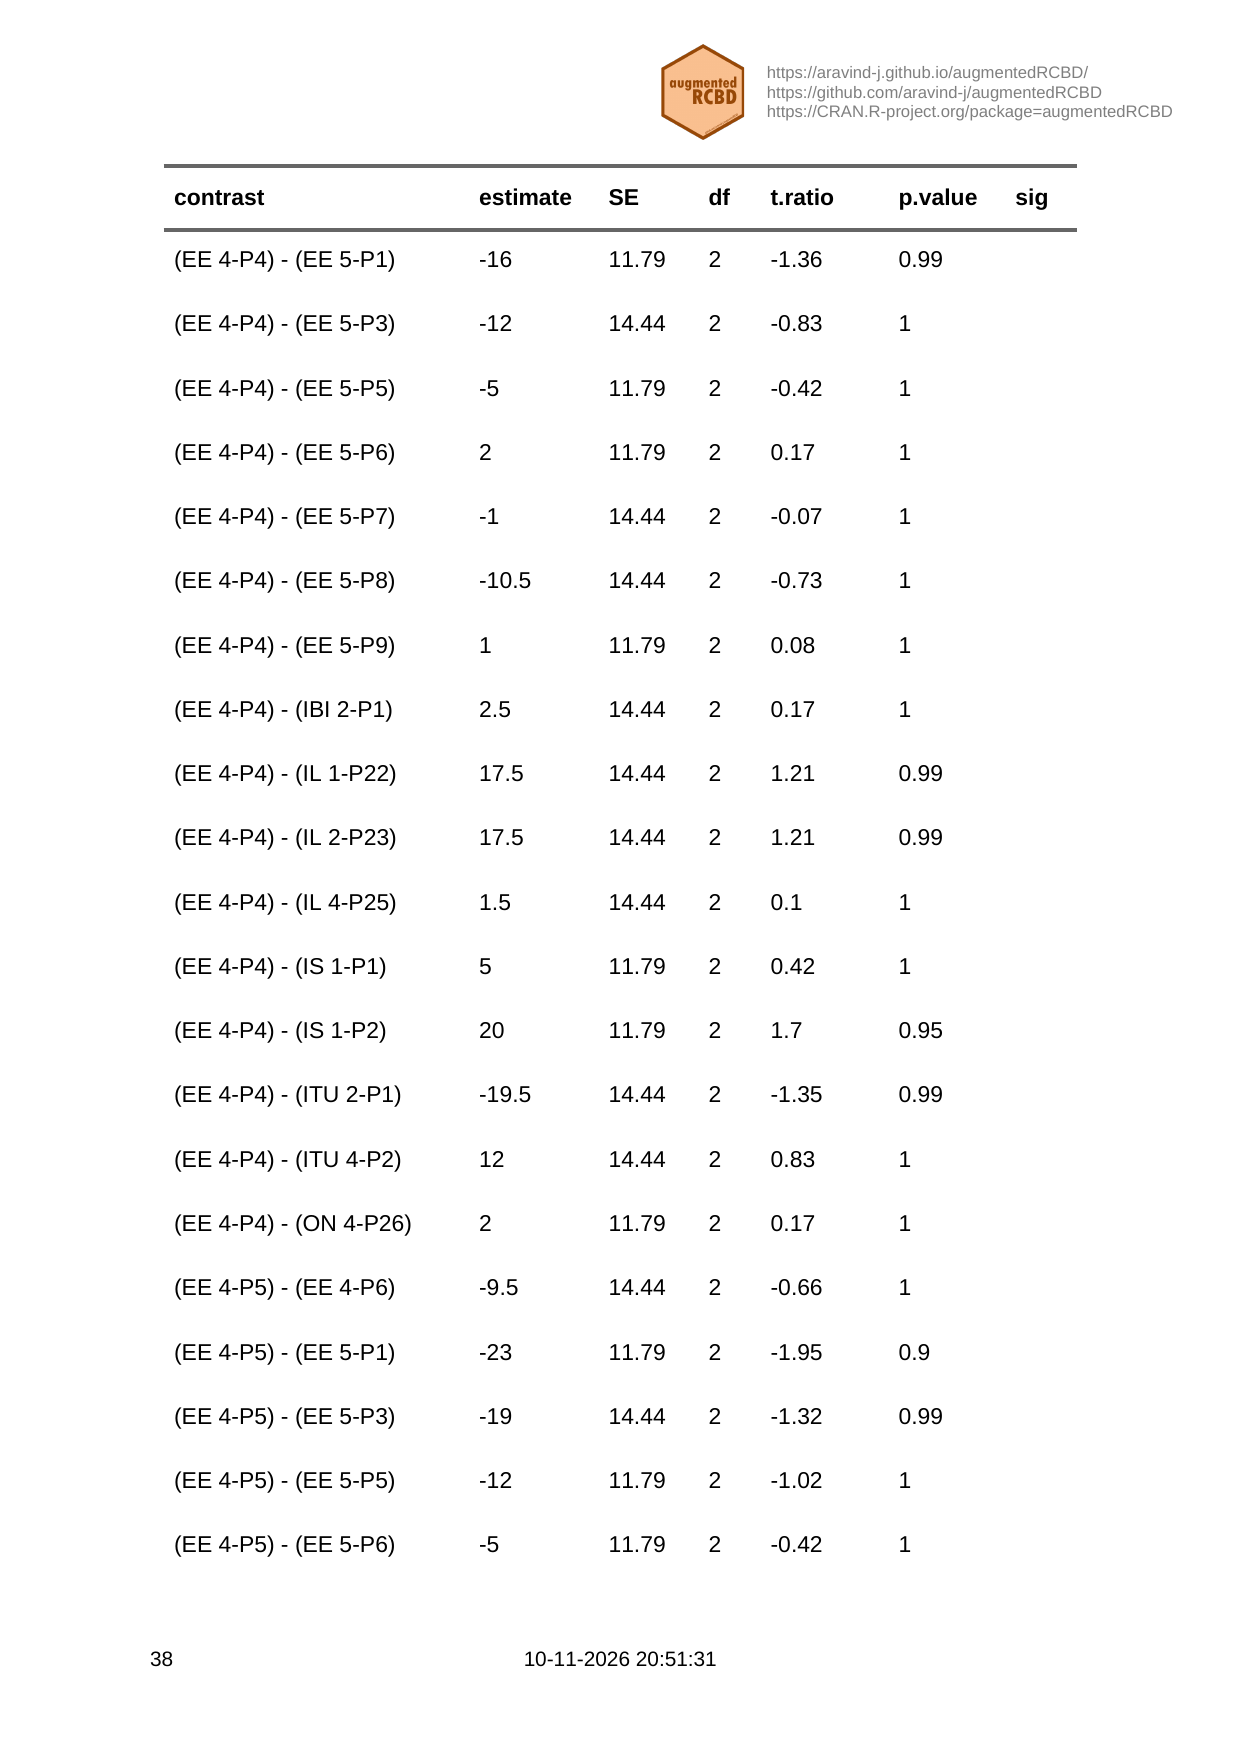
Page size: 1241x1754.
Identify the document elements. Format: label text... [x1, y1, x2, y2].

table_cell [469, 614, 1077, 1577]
table_header SE [598, 168, 698, 228]
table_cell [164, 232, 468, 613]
picture [661, 44, 745, 140]
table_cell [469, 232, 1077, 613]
table_header p.value [888, 168, 1005, 228]
table_header estimate [469, 168, 598, 228]
table_header df [698, 168, 760, 228]
table_header t.ratio [760, 168, 888, 228]
table_header contrast [164, 168, 468, 228]
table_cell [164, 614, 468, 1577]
table_header sig [1005, 168, 1077, 228]
